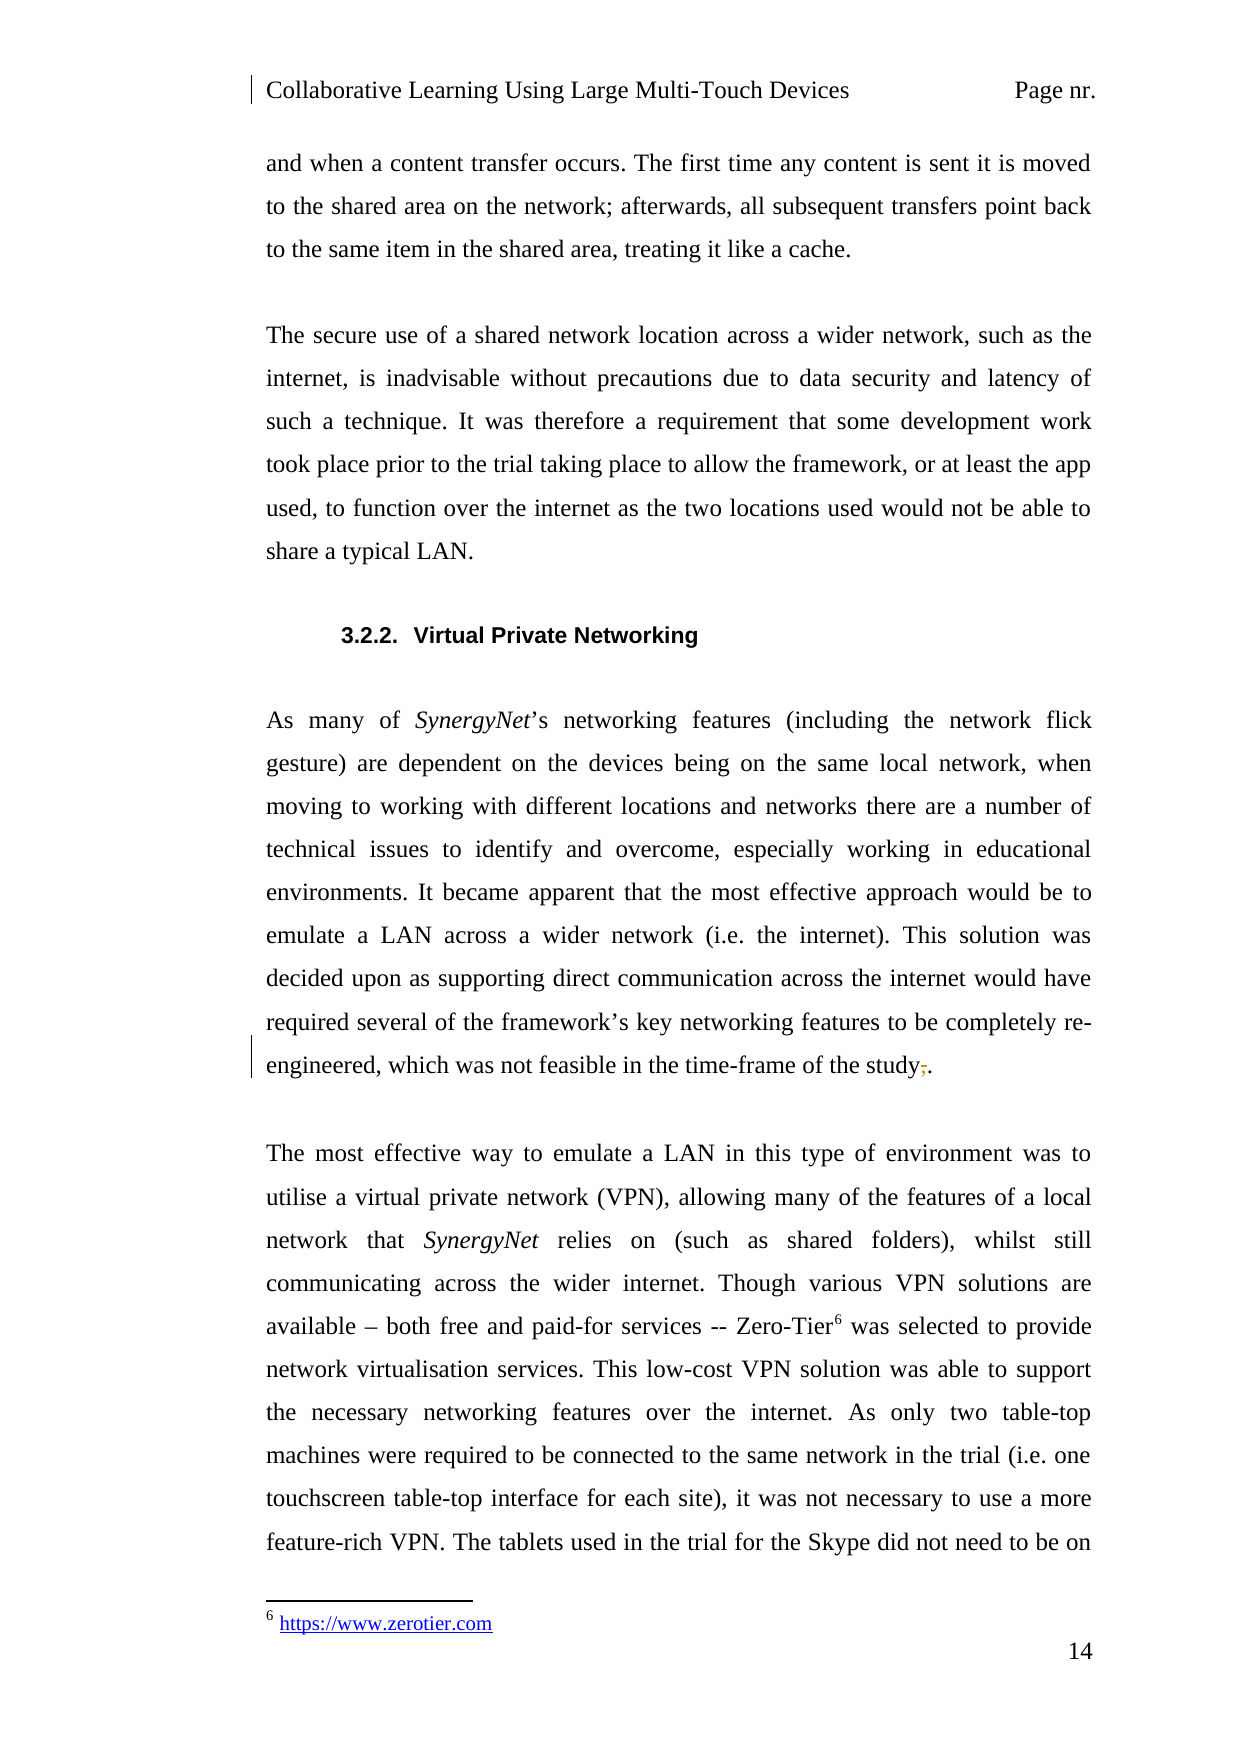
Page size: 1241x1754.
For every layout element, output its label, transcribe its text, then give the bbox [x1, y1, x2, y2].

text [266, 1138, 1092, 1555]
text As many of SynergyNet’s networking features (including the network flick gesture) are dependent on the devices being on the same local network, when moving to working with different locations and networks there are a number of technical issues to identify and overcome, especially working in educational environments. It became apparent that the most effective approach would be to emulate a LAN across a wider network (i.e. the internet). This solution was decided upon as supporting direct communication across the internet would have required several of the framework’s key networking features to be completely re-engineered, which was not feasible in the time-frame of the study. [266, 705, 1092, 1078]
text The secure use of a shared network location across a wider network, such as the internet, is inadvisable without precautions due to data security and latency of such a technique. It was therefore a requirement that some development work took place prior to the trial taking place to allow the framework, or at least the app used, to function over the internet as the two locations used would not be able to share a typical LAN. [266, 320, 1092, 564]
list Virtual Private Networking [341, 622, 1092, 648]
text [266, 148, 1092, 263]
